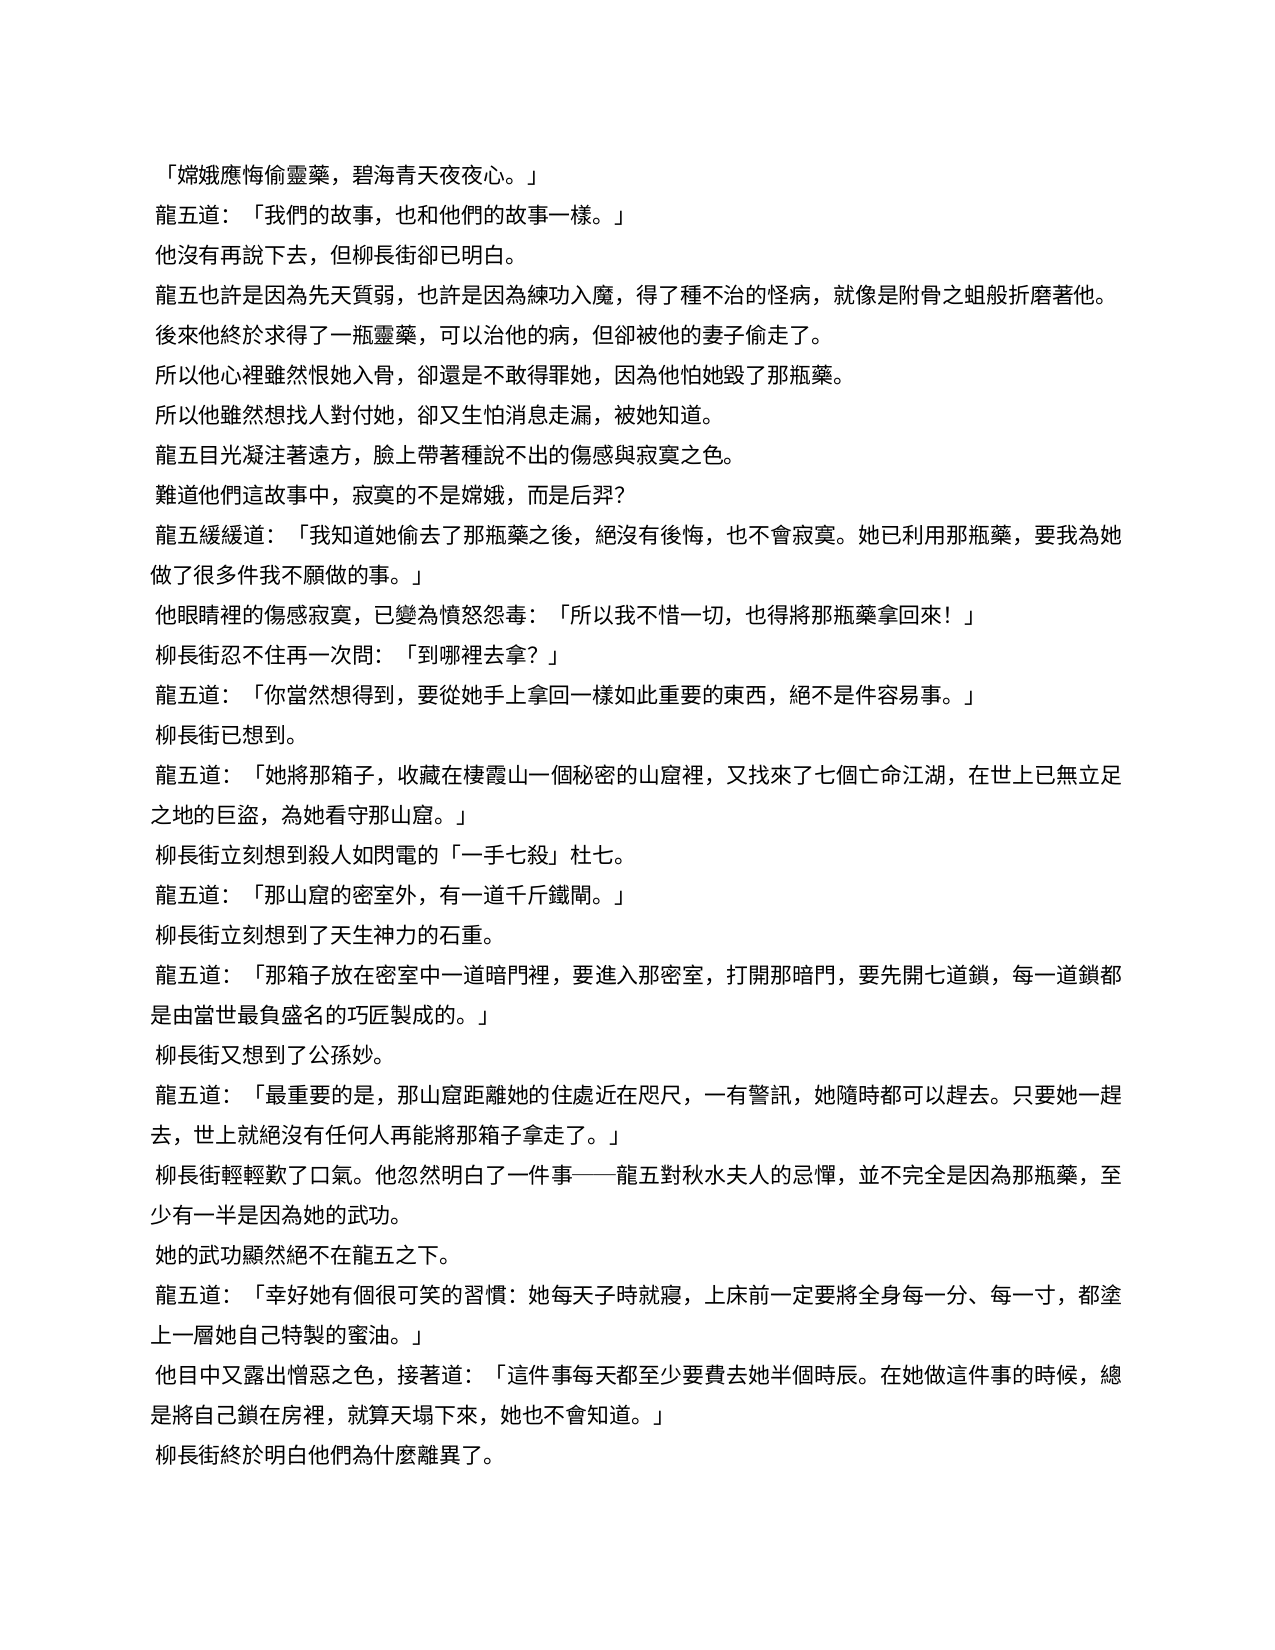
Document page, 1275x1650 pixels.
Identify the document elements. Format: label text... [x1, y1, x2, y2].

text 後來他終於求得了一瓶靈藥，可以治他的病，但卻被他的妻子偷走了。 [150, 310, 1125, 350]
text 柳長街終於明白他們為什麼離異了。 [150, 1430, 1125, 1470]
text 他目中又露出憎惡之色，接著道：「這件事每天都至少要費去她半個時辰。在她做這件事的時候，總是將自己鎖在房裡，就算天塌下來，她也不會知道。」 [150, 1350, 1125, 1430]
text 柳長街已想到。 [150, 710, 1125, 750]
text 龍五道：「你當然想得到，要從她手上拿回一樣如此重要的東西，絕不是件容易事。」 [150, 670, 1125, 710]
text 龍五緩緩道：「我知道她偷去了那瓶藥之後，絕沒有後悔，也不會寂寞。她已利用那瓶藥，要我為她做了很多件我不願做的事。」 [150, 510, 1125, 590]
text 他沒有再說下去，但柳長街卻已明白。 [150, 230, 1125, 270]
text 龍五道：「我們的故事，也和他們的故事一樣。」 [150, 190, 1125, 230]
text 龍五道：「幸好她有個很可笑的習慣：她每天子時就寢，上床前一定要將全身每一分、每一寸，都塗上一層她自己特製的蜜油。」 [150, 1270, 1125, 1350]
text 龍五道：「她將那箱子，收藏在棲霞山一個秘密的山窟裡，又找來了七個亡命江湖，在世上已無立足之地的巨盜，為她看守那山窟。」 [150, 750, 1125, 830]
text 柳長街立刻想到殺人如閃電的「一手七殺」杜七。 [150, 830, 1125, 870]
text 所以他心裡雖然恨她入骨，卻還是不敢得罪她，因為他怕她毀了那瓶藥。 [150, 350, 1125, 390]
text 柳長街輕輕歎了口氣。他忽然明白了一件事──龍五對秋水夫人的忌憚，並不完全是因為那瓶藥，至少有一半是因為她的武功。 [150, 1150, 1125, 1230]
text 龍五道：「最重要的是，那山窟距離她的住處近在咫尺，一有警訊，她隨時都可以趕去。只要她一趕去，世上就絕沒有任何人再能將那箱子拿走了。」 [150, 1070, 1125, 1150]
text 柳長街立刻想到了天生神力的石重。 [150, 910, 1125, 950]
text 龍五目光凝注著遠方，臉上帶著種說不出的傷感與寂寞之色。 [150, 430, 1125, 470]
text 難道他們這故事中，寂寞的不是嫦娥，而是后羿？ [150, 470, 1125, 510]
text 他眼睛裡的傷感寂寞，已變為憤怒怨毒：「所以我不惜一切，也得將那瓶藥拿回來！」 [150, 590, 1125, 630]
text 柳長街忍不住再一次問：「到哪裡去拿？」 [150, 630, 1125, 670]
text 柳長街又想到了公孫妙。 [150, 1030, 1125, 1070]
text 龍五也許是因為先天質弱，也許是因為練功入魔，得了種不治的怪病，就像是附骨之蛆般折磨著他。 [150, 270, 1125, 310]
text 「嫦娥應悔偷靈藥，碧海青天夜夜心。」 [150, 150, 1125, 190]
text 她的武功顯然絕不在龍五之下。 [150, 1230, 1125, 1270]
text 龍五道：「那箱子放在密室中一道暗門裡，要進入那密室，打開那暗門，要先開七道鎖，每一道鎖都是由當世最負盛名的巧匠製成的。」 [150, 950, 1125, 1030]
text 所以他雖然想找人對付她，卻又生怕消息走漏，被她知道。 [150, 390, 1125, 430]
text 龍五道：「那山窟的密室外，有一道千斤鐵閘。」 [150, 870, 1125, 910]
